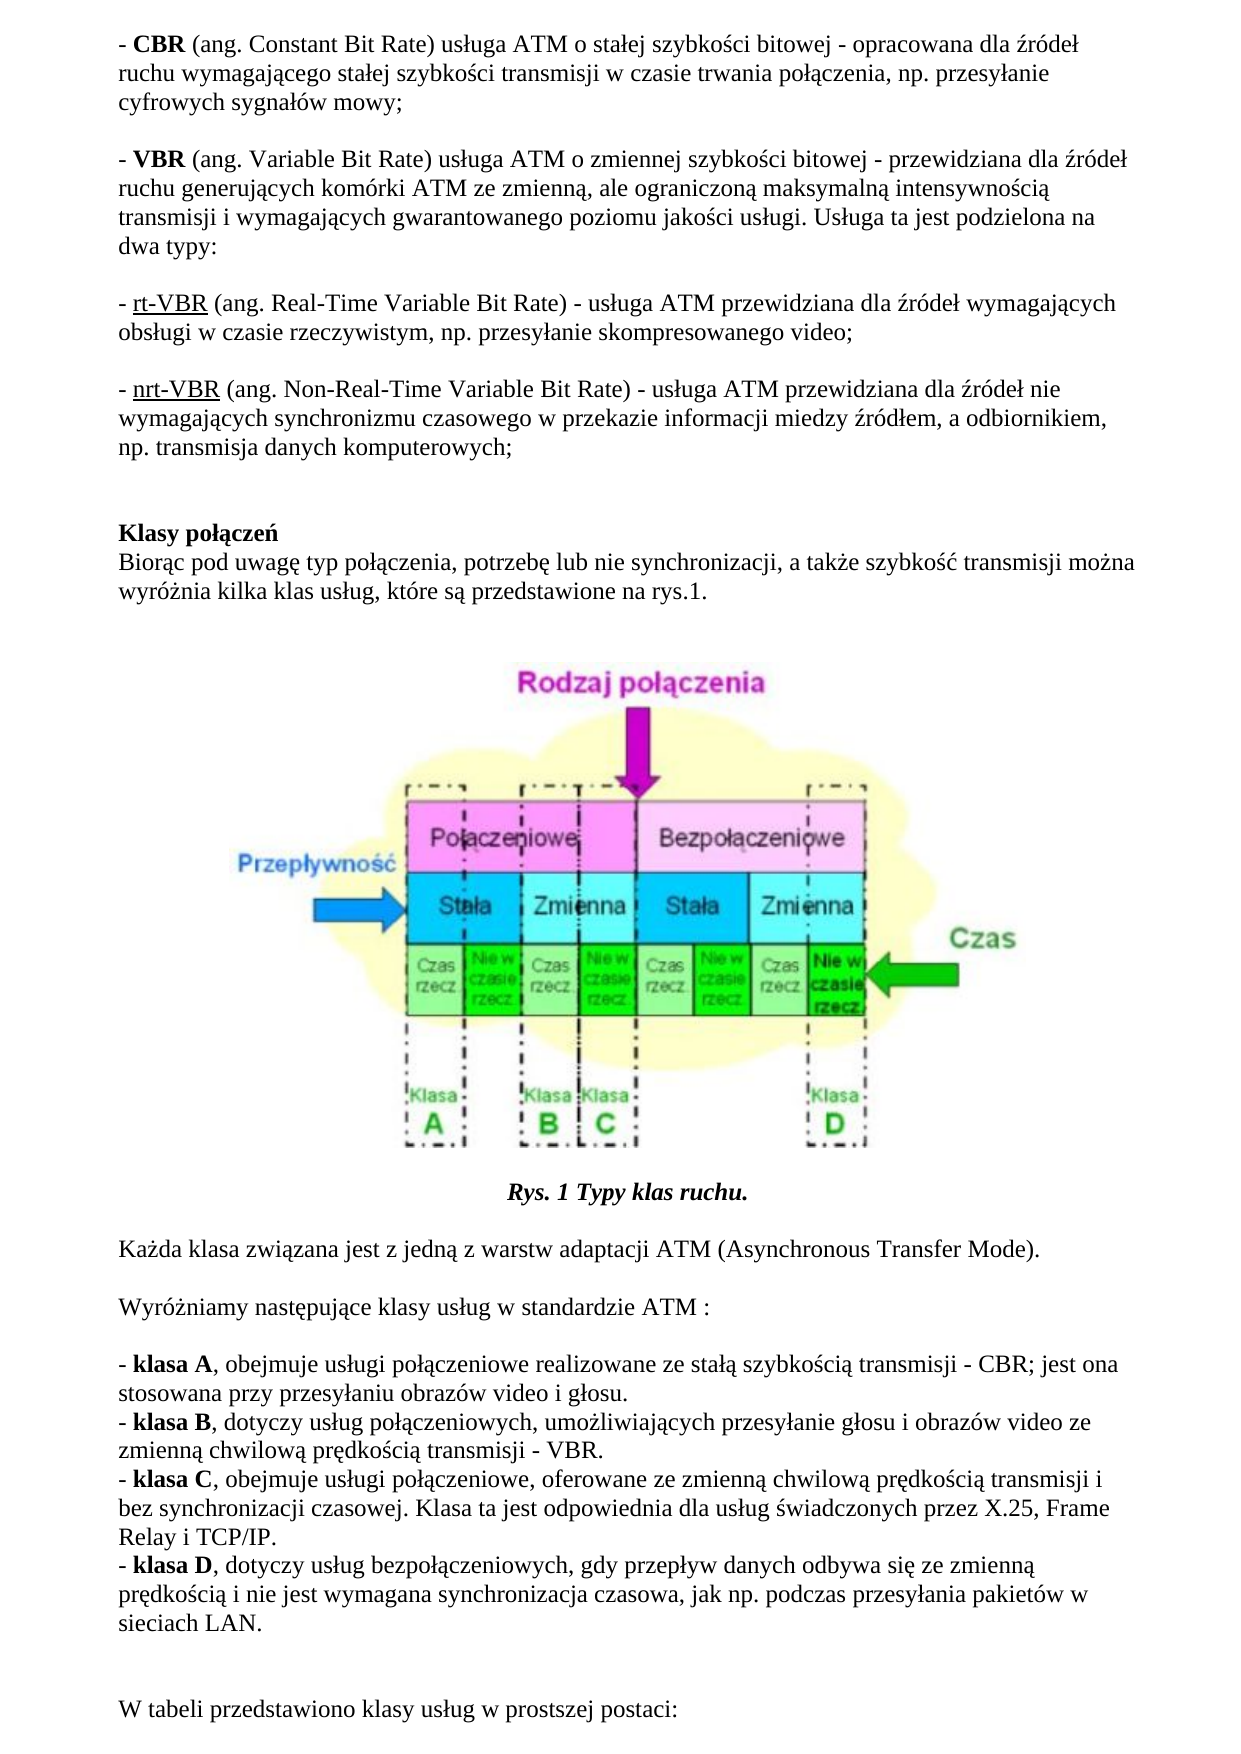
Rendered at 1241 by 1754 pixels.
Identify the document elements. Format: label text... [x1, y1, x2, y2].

picture [229, 662, 1027, 1148]
text Wyróżniamy następujące klasy usług w standardzie ATM : [118, 1292, 1137, 1321]
text W tabeli przedstawiono klasy usług w prostszej postaci: [118, 1694, 1137, 1723]
text - klasa B, dotyczy usług połączeniowych, umożliwiających przesyłanie głosu i obrazów video ze zmienną chwilową prędkością transmisji - VBR. [118, 1407, 1137, 1464]
text - VBR (ang. Variable Bit Rate) usługa ATM o zmiennej szybkości bitowej - przewidziana dla źródeł ruchu generujących komórki ATM ze zmienną, ale ograniczoną maksymalną intensywnością transmisji i wymagających gwarantowanego poziomu jakości usługi. Usługa ta jest podzielona na dwa typy: [118, 144, 1137, 259]
text Rys. 1 Typy klas ruchu. [118, 1177, 1137, 1206]
text Biorąc pod uwagę typ połączenia, potrzebę lub nie synchronizacji, a także szybkość transmisji można wyróżnia kilka klas usług, które są przedstawione na rys.1. [118, 547, 1137, 604]
text Każda klasa związana jest z jedną z warstw adaptacji ATM (Asynchronous Transfer Mode). [118, 1234, 1137, 1263]
text - rt-VBR (ang. Real-Time Variable Bit Rate) - usługa ATM przewidziana dla źródeł wymagających obsługi w czasie rzeczywistym, np. przesyłanie skompresowanego video; [118, 288, 1137, 346]
text - klasa A, obejmuje usługi połączeniowe realizowane ze stałą szybkością transmisji - CBR; jest ona stosowana przy przesyłaniu obrazów video i głosu. [118, 1349, 1137, 1407]
text Klasy połączeń [118, 518, 1137, 547]
text - CBR (ang. Constant Bit Rate) usługa ATM o stałej szybkości bitowej - opracowana dla źródeł ruchu wymagającego stałej szybkości transmisji w czasie trwania połączenia, np. przesyłanie cyfrowych sygnałów mowy; [118, 29, 1137, 116]
text - klasa D, dotyczy usług bezpołączeniowych, gdy przepływ danych odbywa się ze zmienną prędkością i nie jest wymagana synchronizacja czasowa, jak np. podczas przesyłania pakietów w sieciach LAN. [118, 1551, 1137, 1637]
text - klasa C, obejmuje usługi połączeniowe, oferowane ze zmienną chwilową prędkością transmisji i bez synchronizacji czasowej. Klasa ta jest odpowiednia dla usług świadczonych przez X.25, Frame Relay i TCP/IP. [118, 1464, 1137, 1551]
text - nrt-VBR (ang. Non-Real-Time Variable Bit Rate) - usługa ATM przewidziana dla źródeł nie wymagających synchronizmu czasowego w przekazie informacji miedzy źródłem, a odbiornikiem, np. transmisja danych komputerowych; [118, 374, 1137, 461]
